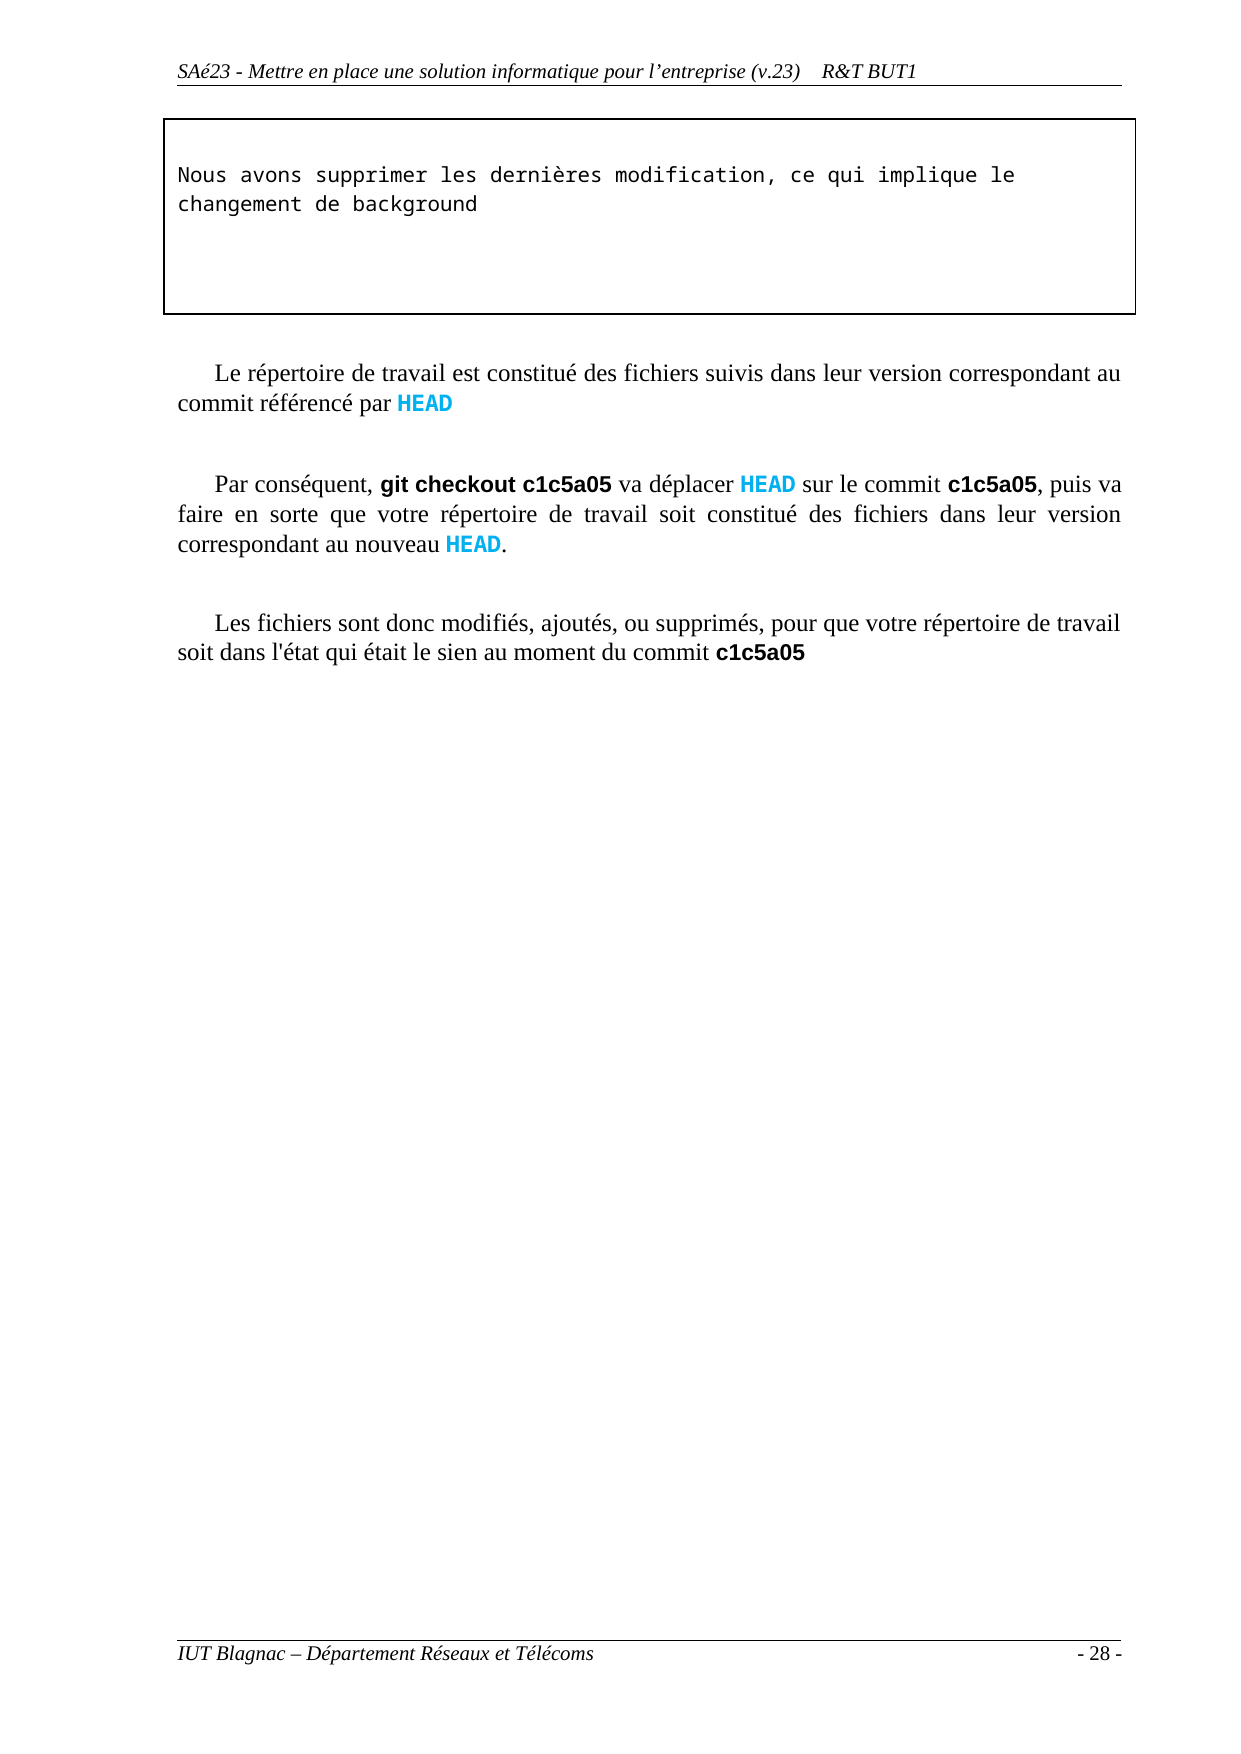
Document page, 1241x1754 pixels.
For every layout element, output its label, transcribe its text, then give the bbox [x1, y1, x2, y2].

text Par conséquent, git checkout c1c5a05 va déplacer HEAD sur le commit c1c5a05, puis va faire en sorte que votre répertoire de travail soit constitué des fichiers dans leur version correspondant au nouveau HEAD. [177, 468, 1122, 559]
text Les fichiers sont donc modifiés, ajoutés, ou supprimés, pour que votre répertoire de travail soit dans l'état qui était le sien au moment du commit c1c5a05 [177, 608, 1122, 666]
text Nous avons supprimer les dernières modification, ce qui implique le changement de background [177, 161, 1122, 217]
text Le répertoire de travail est constitué des fichiers suivis dans leur version correspondant au commit référencé par HEAD [177, 358, 1122, 418]
